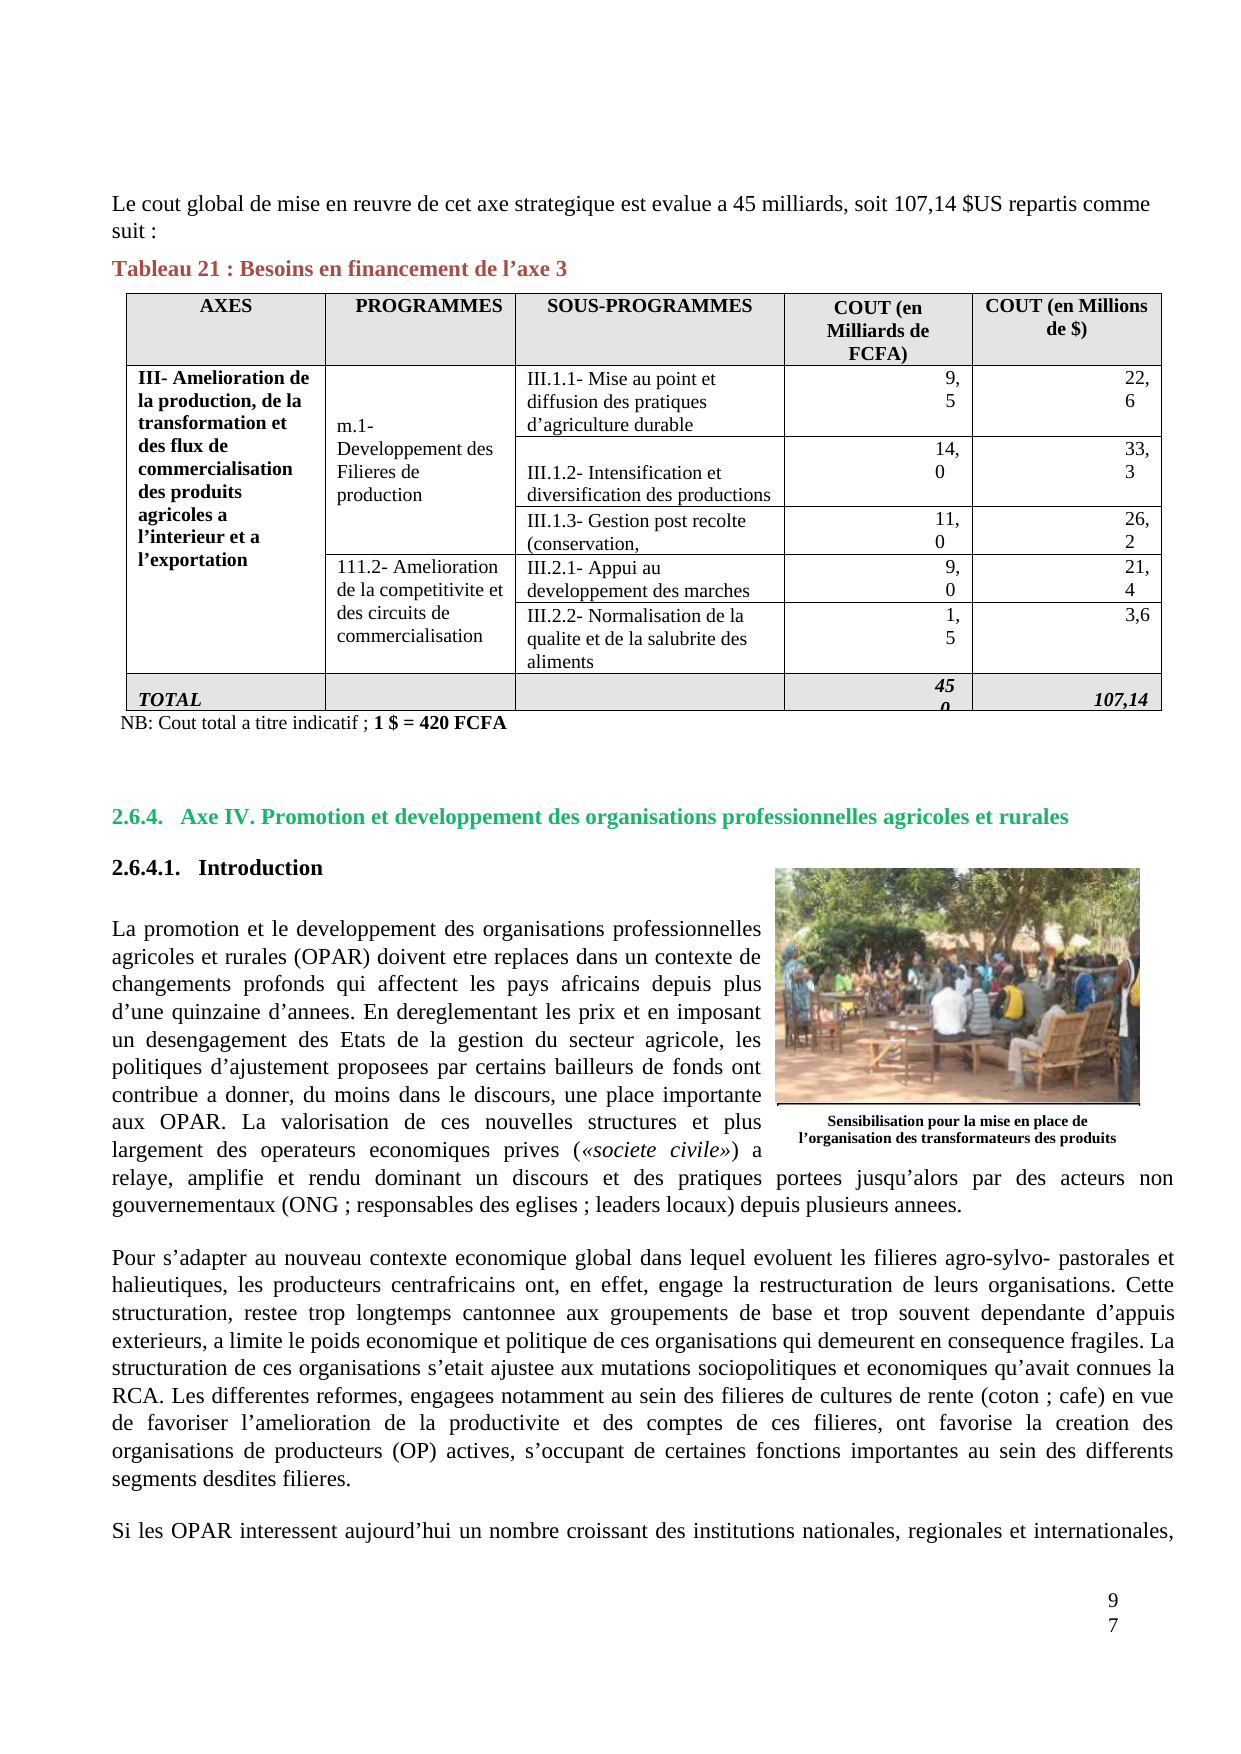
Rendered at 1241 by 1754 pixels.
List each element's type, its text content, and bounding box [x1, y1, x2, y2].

text Pour s’adapter au nouveau contexte economique global dans lequel evoluent les filieres agro-sylvo- pastorales et halieutiques, les producteurs centrafricains ont, en effet, engage la restructuration de leurs organisations. Cette structuration, restee trop longtemps cantonnee aux groupements de base et trop souvent dependante d’appuis exterieurs, a limite le poids economique et politique de ces organisations qui demeurent en consequence fragiles. La structuration de ces organisations s’etait ajustee aux mutations sociopolitiques et economiques qu’avait connues la RCA. Les differentes reformes, engagees notamment au sein des filieres de cultures de rente (coton ; cafe) en vue de favoriser l’amelioration de la productivite et des comptes de ces filieres, ont favorise la creation des organisations de producteurs (OP) actives, s’occupant de certaines fonctions importantes au sein des differents segments desdites filieres. [112, 1244, 1176, 1491]
text Tableau 21 : Besoins en financement de l’axe 3 [112, 255, 1176, 282]
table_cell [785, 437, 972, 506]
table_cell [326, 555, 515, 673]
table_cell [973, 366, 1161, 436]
text Le cout global de mise en reuvre de cet axe strategique est evalue a 45 milliards, soit 107,14 $US repartis comme suit : [112, 189, 1176, 243]
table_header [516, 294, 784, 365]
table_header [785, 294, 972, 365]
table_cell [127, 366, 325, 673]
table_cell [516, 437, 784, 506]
text La promotion et le developpement des organisations professionnelles agricoles et rurales (OPAR) doivent etre replaces dans un contexte de changements profonds qui affectent les pays africains depuis plus d’une quinzaine d’annees. En dereglementant les prix et en imposant un desengagement des Etats de la gestion du secteur agricole, les politiques d’ajustement proposees par certains bailleurs de fonds ont contribue a donner, du moins dans le discours, une place importante aux OPAR. La valorisation de ces nouvelles structures et plus largement des operateurs economiques prives («societe civile») a relaye, amplifie et rendu dominant un discours et des pratiques portees jusqu’alors par des acteurs non gouvernementaux (ONG ; responsables des eglises ; leaders locaux) depuis plusieurs annees. [112, 915, 1176, 1218]
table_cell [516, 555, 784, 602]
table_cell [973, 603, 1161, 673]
text NB: Cout total a titre indicatif ; 1 $ = 420 FCFA [120, 711, 1176, 734]
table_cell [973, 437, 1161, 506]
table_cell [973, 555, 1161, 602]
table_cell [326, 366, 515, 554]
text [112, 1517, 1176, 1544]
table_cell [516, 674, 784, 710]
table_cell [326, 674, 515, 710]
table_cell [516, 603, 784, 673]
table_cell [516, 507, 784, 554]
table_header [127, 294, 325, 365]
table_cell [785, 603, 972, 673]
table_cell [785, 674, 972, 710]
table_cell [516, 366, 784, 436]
subtitle Axe IV. Promotion et developpement des organisations professionnelles agricoles et rurales [112, 803, 1176, 829]
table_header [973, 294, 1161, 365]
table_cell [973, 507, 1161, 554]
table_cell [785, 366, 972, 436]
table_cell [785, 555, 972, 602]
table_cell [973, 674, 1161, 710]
subtitle Introduction [112, 854, 1176, 881]
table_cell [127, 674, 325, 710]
picture [775, 868, 1141, 1106]
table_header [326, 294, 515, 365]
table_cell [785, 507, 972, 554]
